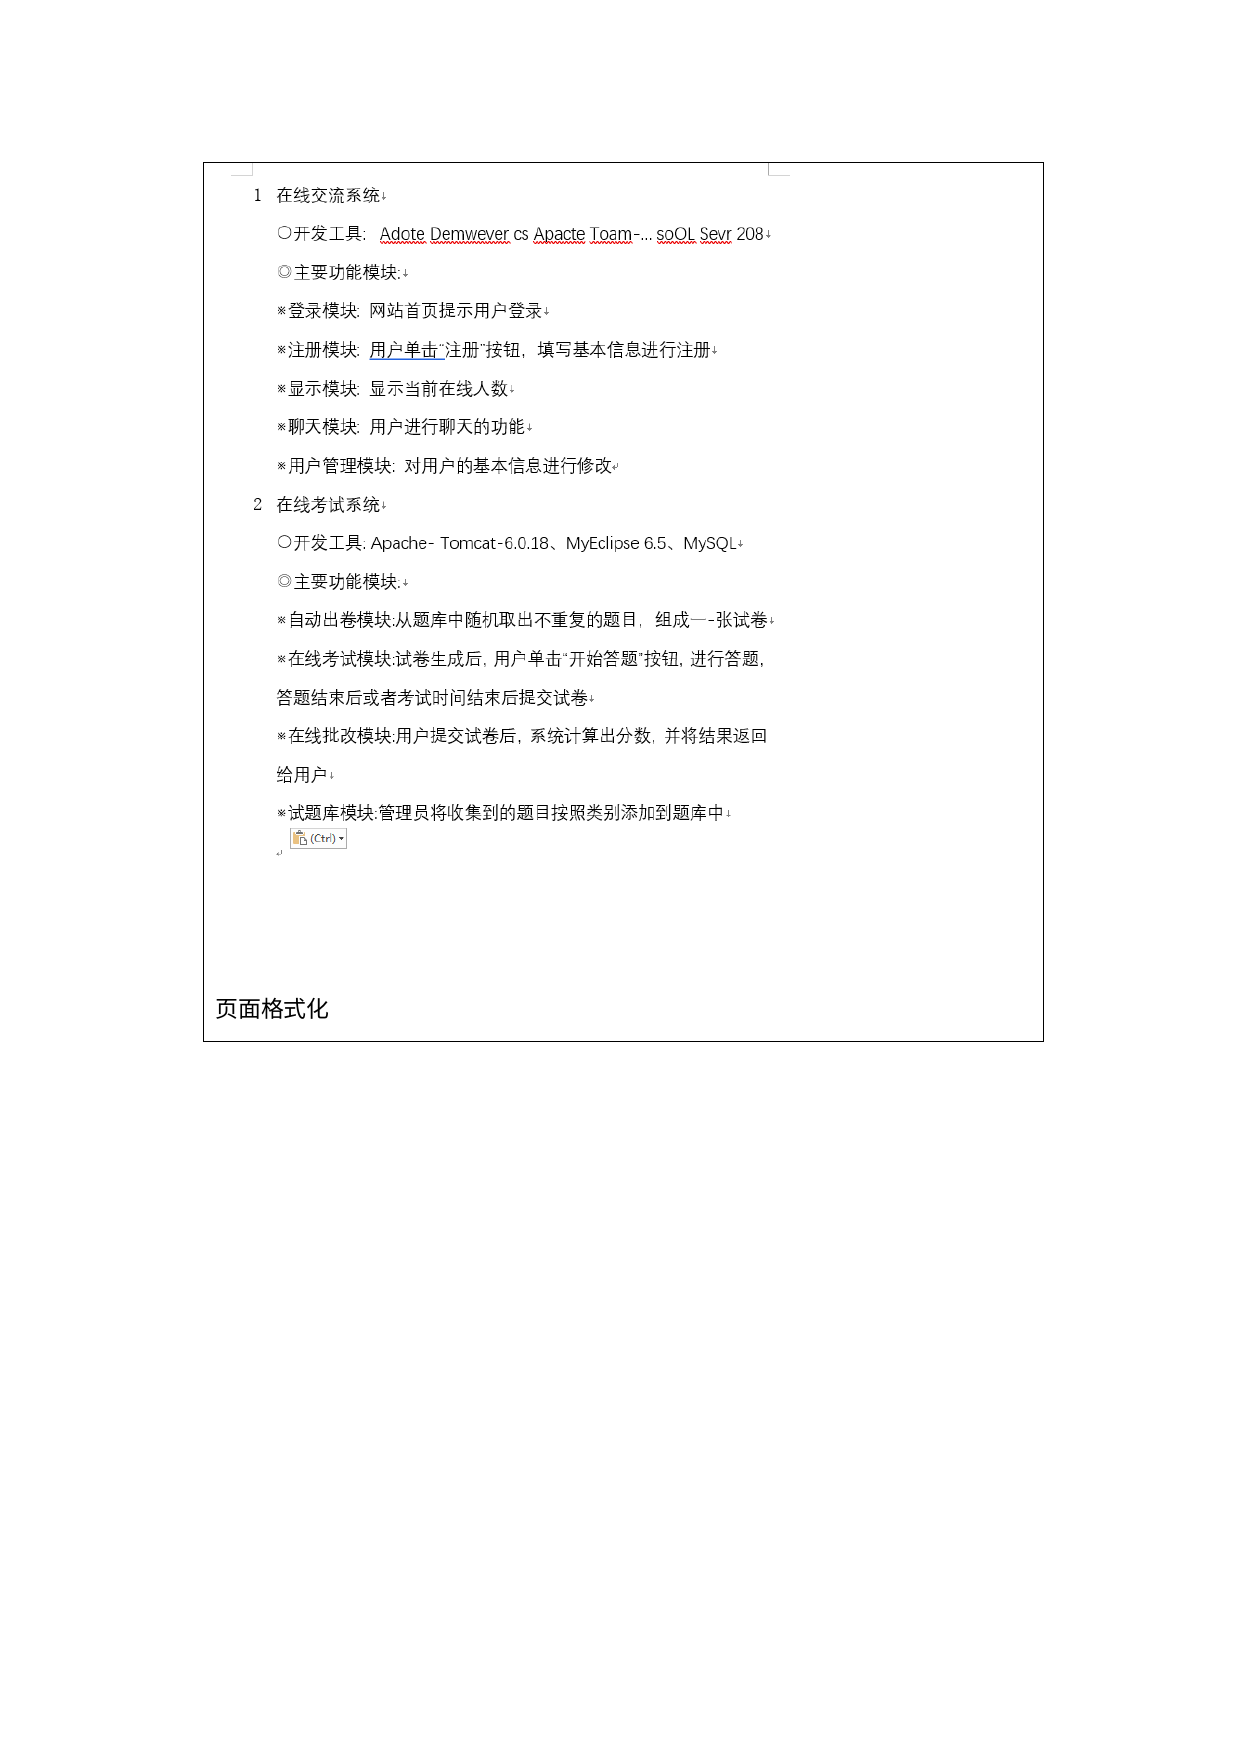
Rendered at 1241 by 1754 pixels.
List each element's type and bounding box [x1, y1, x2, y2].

table_header [204, 163, 1043, 1041]
picture [215, 163, 835, 881]
